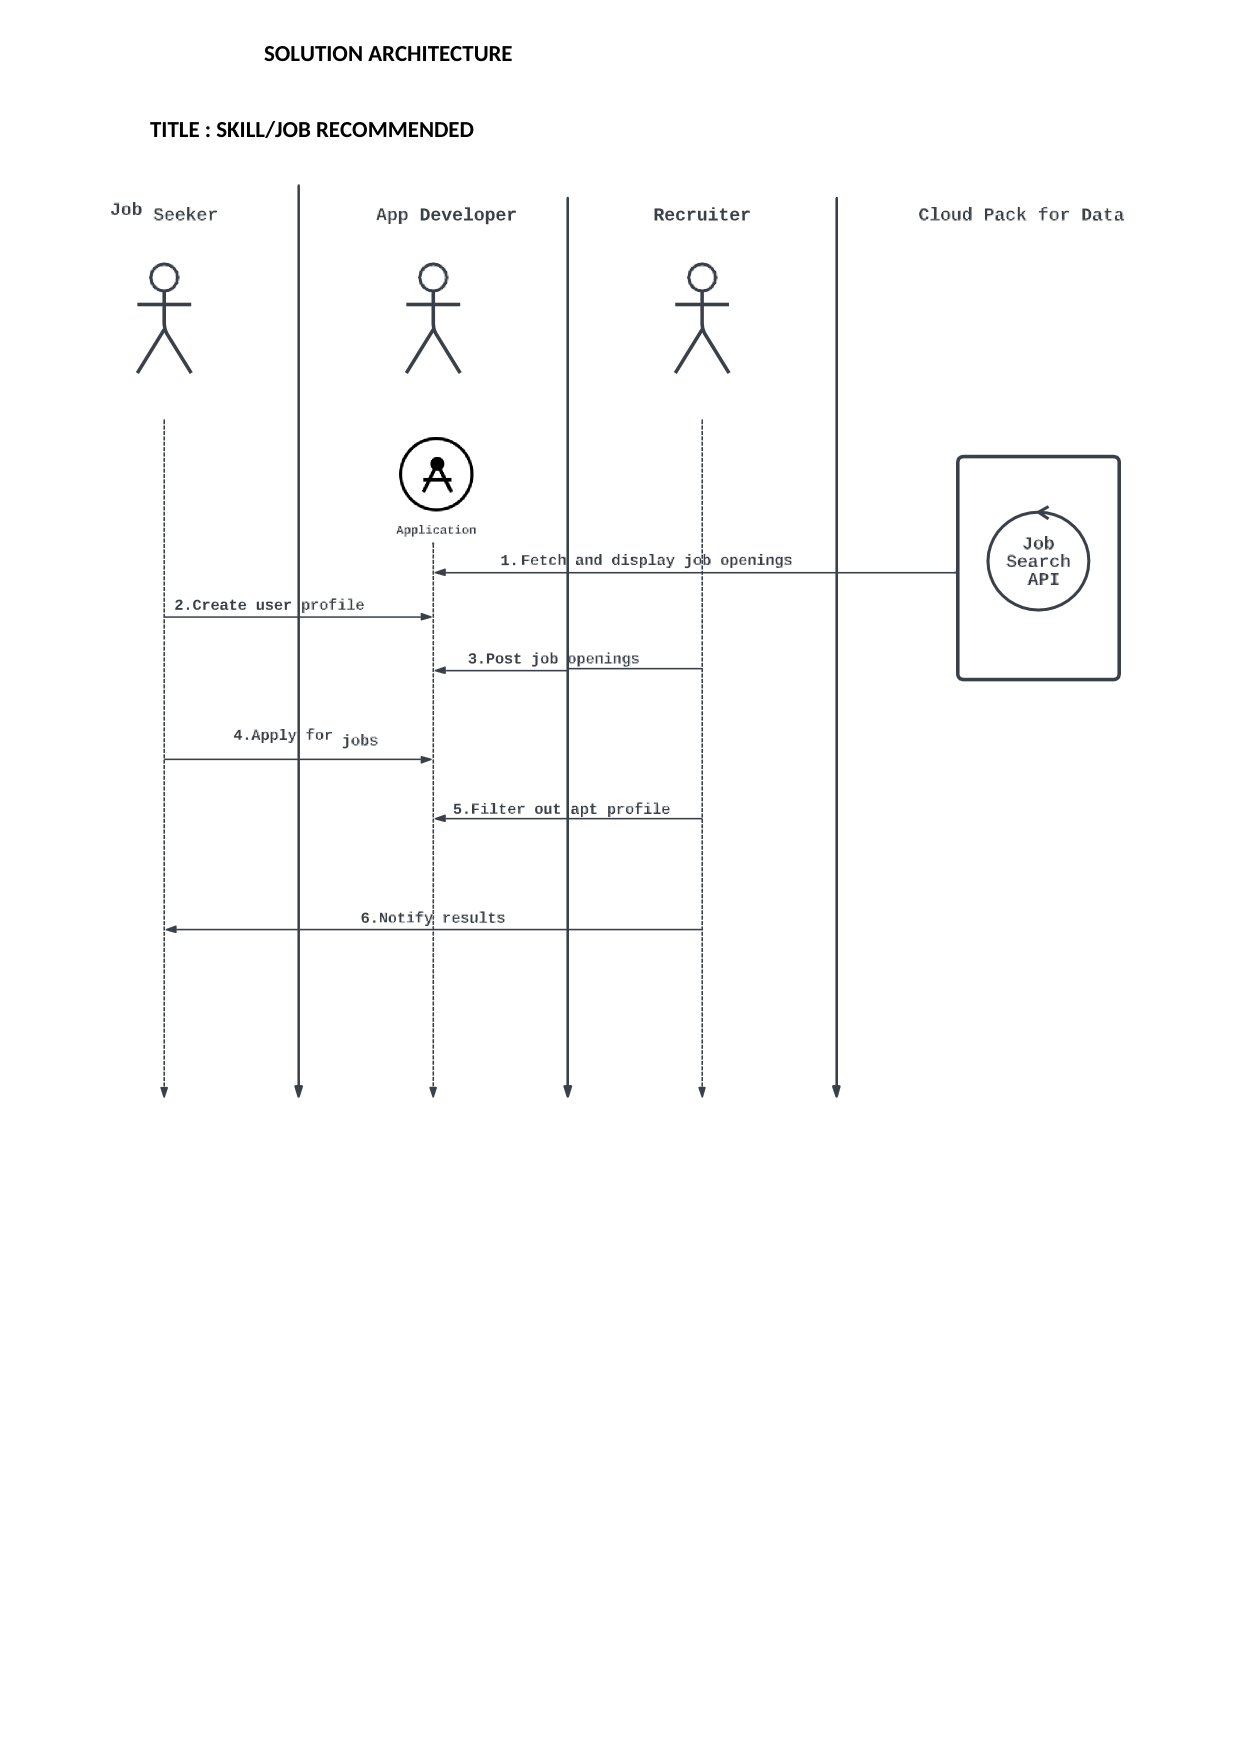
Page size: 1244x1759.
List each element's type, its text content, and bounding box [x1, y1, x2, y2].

text TITLE : SKILL/JOB RECOMMENDED [150, 115, 1094, 143]
text SOLUTION ARCHITECTURE [150, 39, 1094, 67]
picture [110, 183, 1124, 1098]
